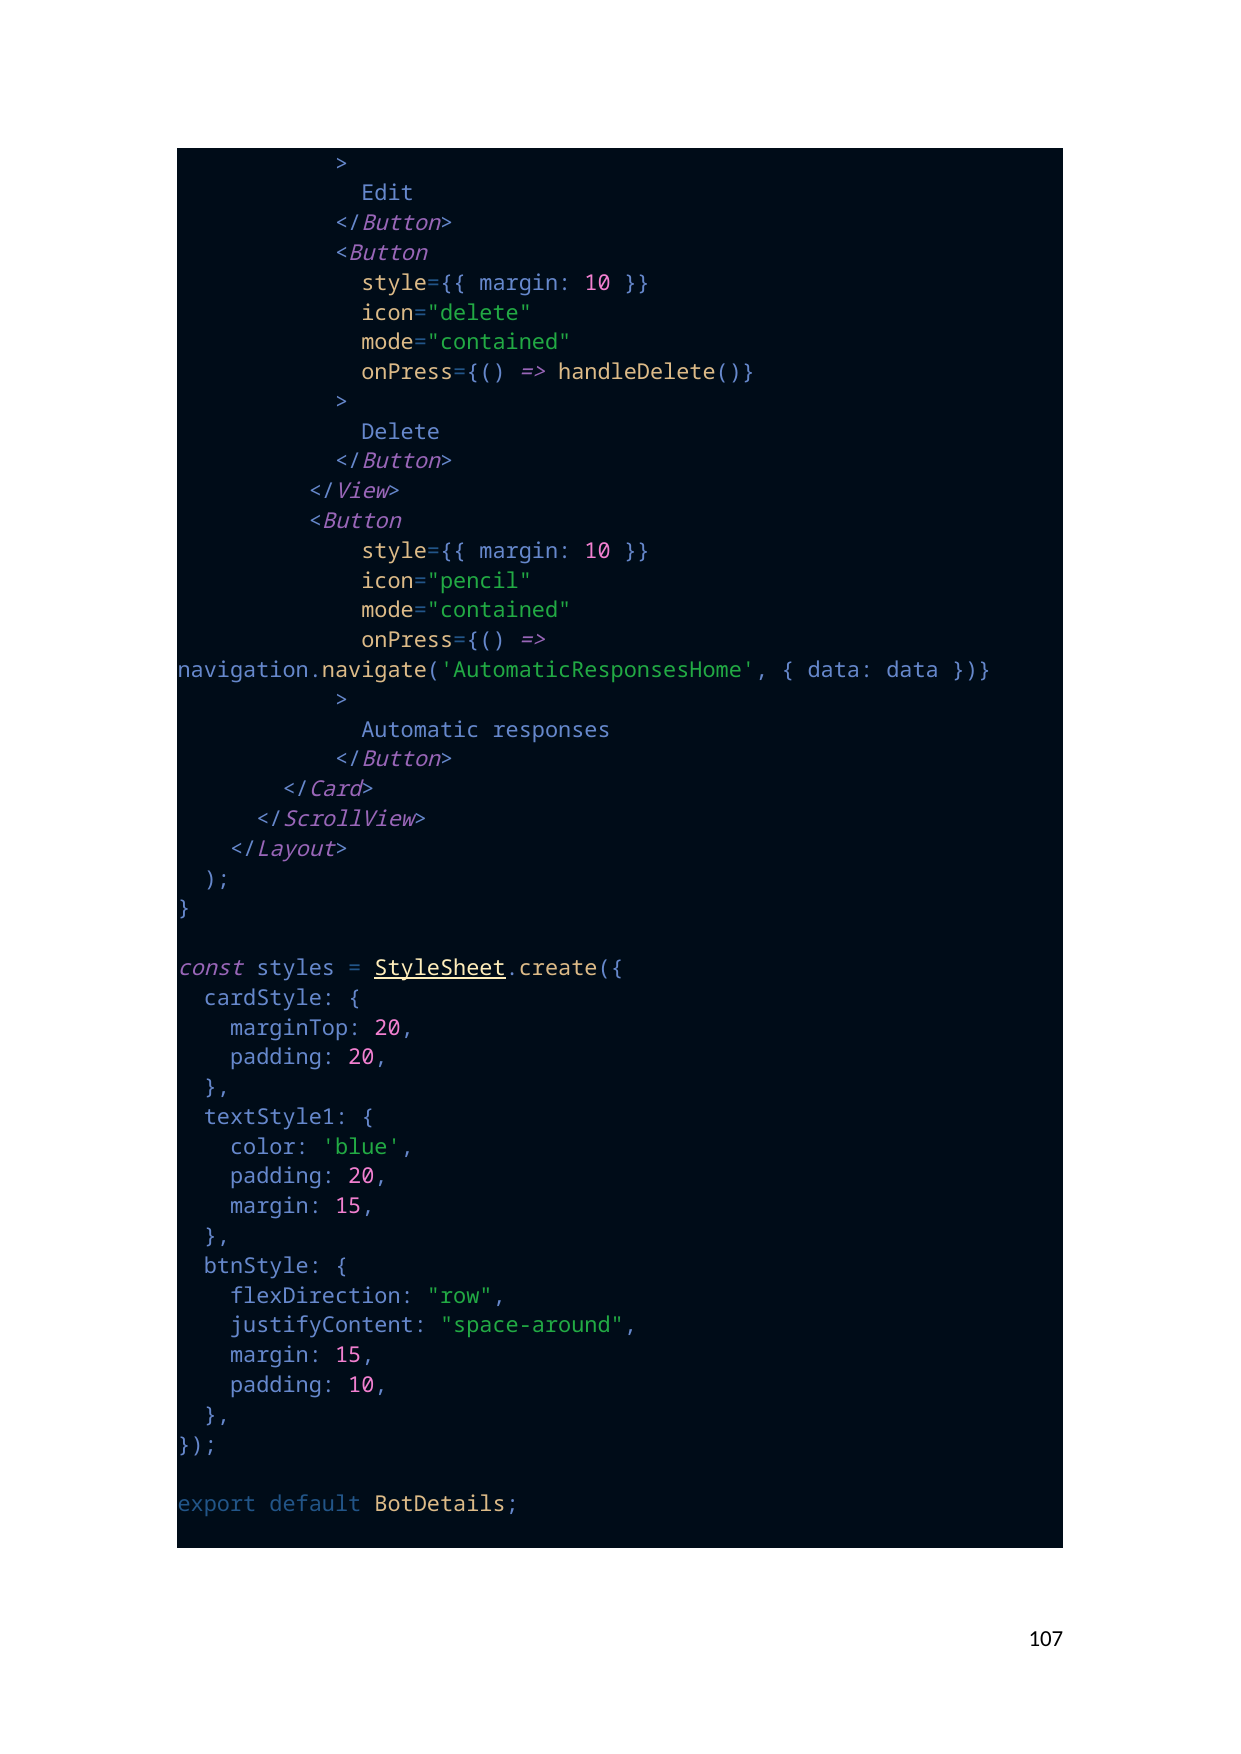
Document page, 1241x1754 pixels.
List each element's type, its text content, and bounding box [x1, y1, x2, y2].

text Automatic responses [177, 714, 1063, 743]
text cardStyle: { [177, 982, 1063, 1012]
text style={{ margin: 10 }} [177, 267, 1063, 297]
text }, [177, 1220, 1063, 1250]
text onPress={() => navigation.navigate('AutomaticResponsesHome', { data: data })} [177, 624, 1063, 684]
text btnStyle: { [177, 1250, 1063, 1280]
text justifyContent: "space-around", [177, 1309, 1063, 1339]
text icon="pencil" [177, 565, 1063, 594]
text padding: 10, [177, 1369, 1063, 1399]
text </Button> [177, 743, 1063, 773]
text style={{ margin: 10 }} [177, 535, 1063, 565]
text </View> [177, 475, 1063, 505]
text }, [177, 1399, 1063, 1429]
text }, [177, 1071, 1063, 1101]
text </Button> [177, 446, 1063, 475]
text mode="contained" [177, 326, 1063, 356]
text padding: 20, [177, 1161, 1063, 1190]
text > [177, 386, 1063, 416]
text } [177, 892, 1063, 922]
text Edit [177, 177, 1063, 207]
text Delete [177, 416, 1063, 446]
text flexDirection: "row", [177, 1280, 1063, 1309]
text > [177, 148, 1063, 177]
text export default BotDetails; [177, 1488, 1063, 1518]
text </ScrollView> [177, 803, 1063, 833]
text </Card> [177, 773, 1063, 803]
text mode="contained" [177, 594, 1063, 624]
text onPress={() => handleDelete()} [177, 356, 1063, 386]
text padding: 20, [177, 1041, 1063, 1071]
text ); [177, 863, 1063, 892]
text icon="delete" [177, 297, 1063, 326]
text </Layout> [177, 833, 1063, 863]
text const styles = StyleSheet.create({ [177, 952, 1063, 982]
text marginTop: 20, [177, 1012, 1063, 1041]
text textStyle1: { [177, 1101, 1063, 1131]
text margin: 15, [177, 1190, 1063, 1220]
text }); [177, 1429, 1063, 1458]
text <Button [177, 237, 1063, 267]
text <Button [177, 505, 1063, 535]
text color: 'blue', [177, 1131, 1063, 1161]
text > [177, 684, 1063, 714]
text </Button> [177, 207, 1063, 237]
text margin: 15, [177, 1339, 1063, 1369]
